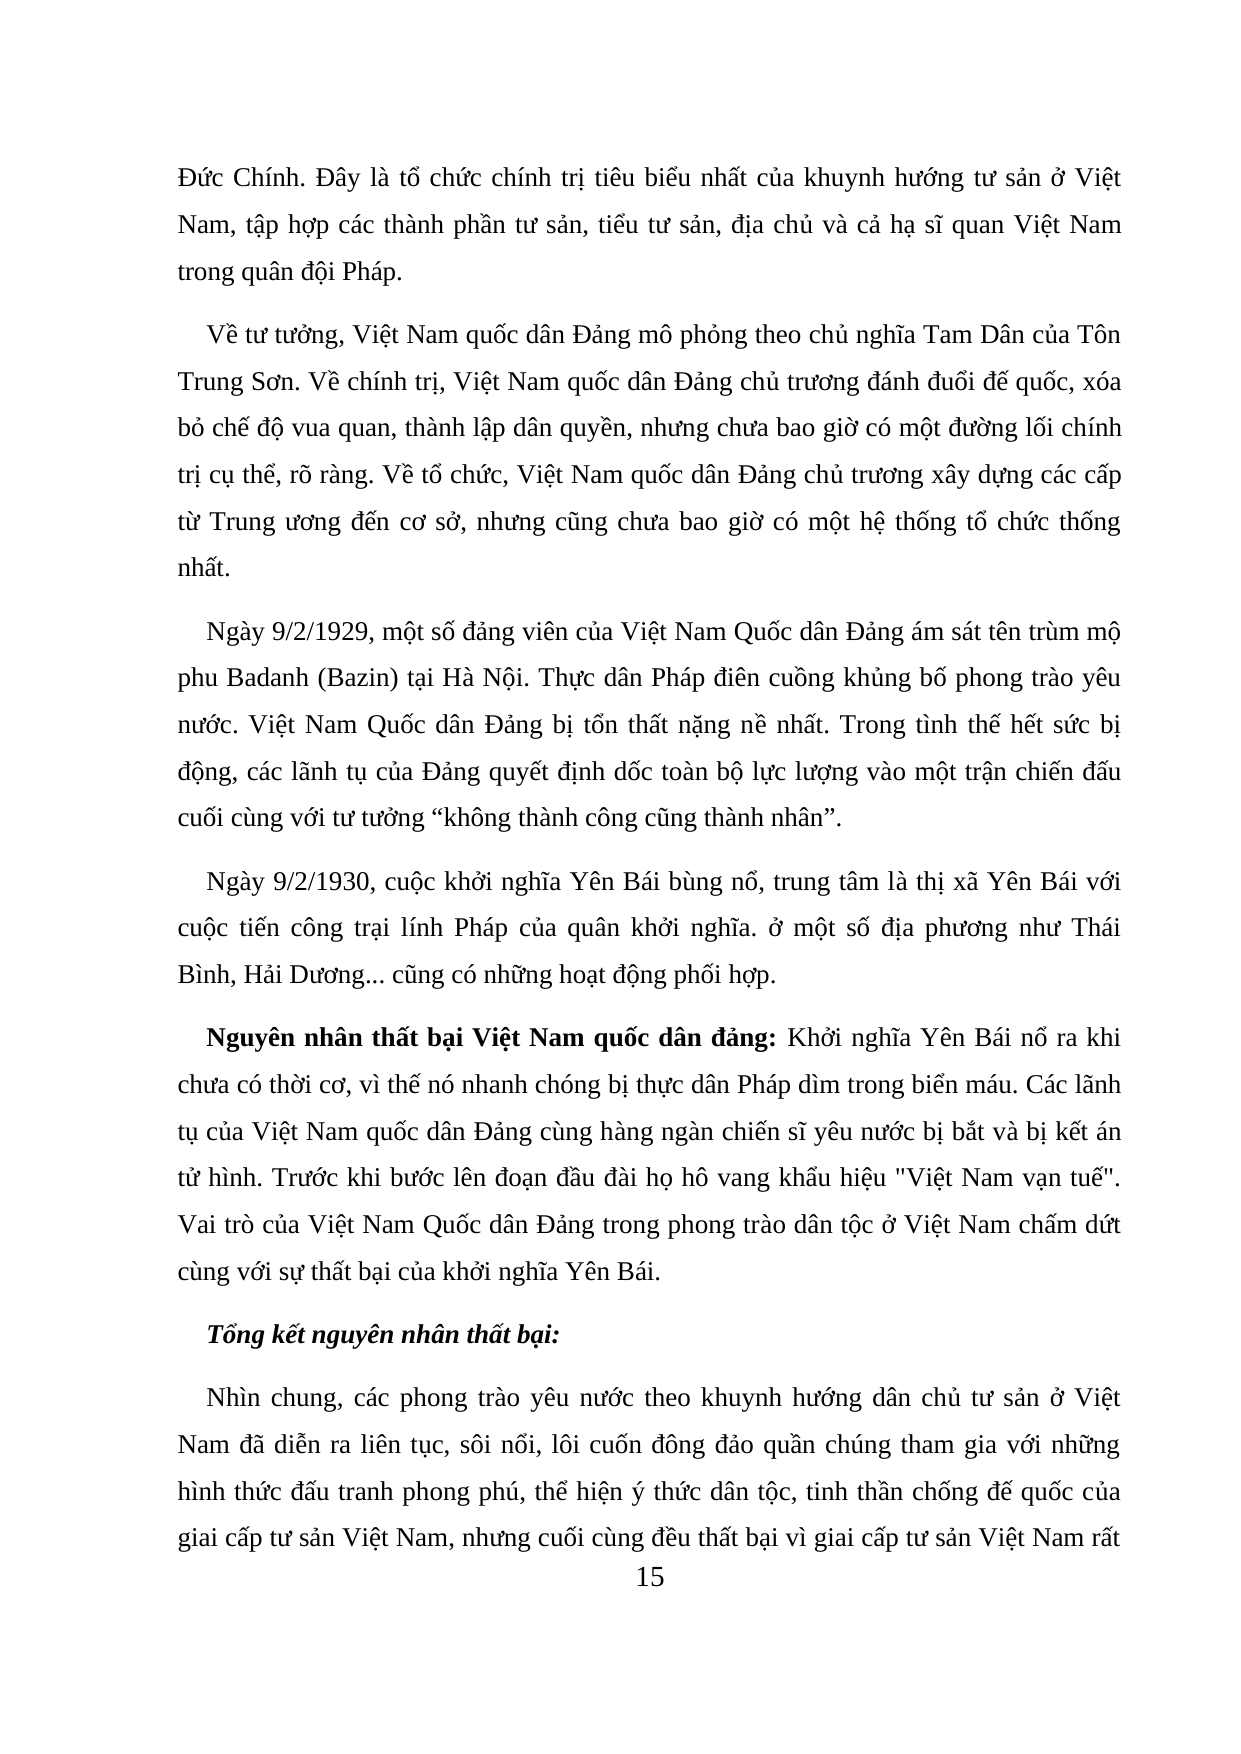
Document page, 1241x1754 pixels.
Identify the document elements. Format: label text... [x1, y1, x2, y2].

text Tổng kết nguyên nhân thất bại: [177, 1318, 1122, 1349]
text Nguyên nhân thất bại Việt Nam quốc dân đảng: Khởi nghĩa Yên Bái nổ ra khi chưa có thời cơ, vì thế nó nhanh chóng bị thực dân Pháp dìm trong biển máu. Các lãnh tụ của Việt Nam quốc dân Đảng cùng hàng ngàn chiến sĩ yêu nước bị bắt và bị kết án tử hình. Trước khi bước lên đoạn đầu đài họ hô vang khẩu hiệu "Việt Nam vạn tuế". Vai trò của Việt Nam Quốc dân Đảng trong phong trào dân tộc ở Việt Nam chấm dứt cùng với sự thất bại của khởi nghĩa Yên Bái. [177, 1021, 1122, 1286]
text Ngày 9/2/1929, một số đảng viên của Việt Nam Quốc dân Đảng ám sát tên trùm mộ phu Badanh (Bazin) tại Hà Nội. Thực dân Pháp điên cuồng khủng bố phong trào yêu nước. Việt Nam Quốc dân Đảng bị tổn thất nặng nề nhất. Trong tình thế hết sức bị động, các lãnh tụ của Đảng quyết định dốc toàn bộ lực lượng vào một trận chiến đấu cuối cùng với tư tưởng “không thành công cũng thành nhân”. [177, 615, 1122, 832]
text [177, 161, 1122, 286]
text Ngày 9/2/1930, cuộc khởi nghĩa Yên Bái bùng nổ, trung tâm là thị xã Yên Bái với cuộc tiến công trại lính Pháp của quân khởi nghĩa. ở một số địa phương như Thái Bình, Hải Dương... cũng có những hoạt động phối hợp. [177, 865, 1122, 989]
text Về tư tưởng, Việt Nam quốc dân Đảng mô phỏng theo chủ nghĩa Tam Dân của Tôn Trung Sơn. Về chính trị, Việt Nam quốc dân Đảng chủ trương đánh đuổi đế quốc, xóa bỏ chế độ vua quan, thành lập dân quyền, nhưng chưa bao giờ có một đường lối chính trị cụ thể, rõ ràng. Về tổ chức, Việt Nam quốc dân Đảng chủ trương xây dựng các cấp từ Trung ương đến cơ sở, nhưng cũng chưa bao giờ có một hệ thống tổ chức thống nhất. [177, 318, 1122, 582]
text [177, 1381, 1122, 1552]
